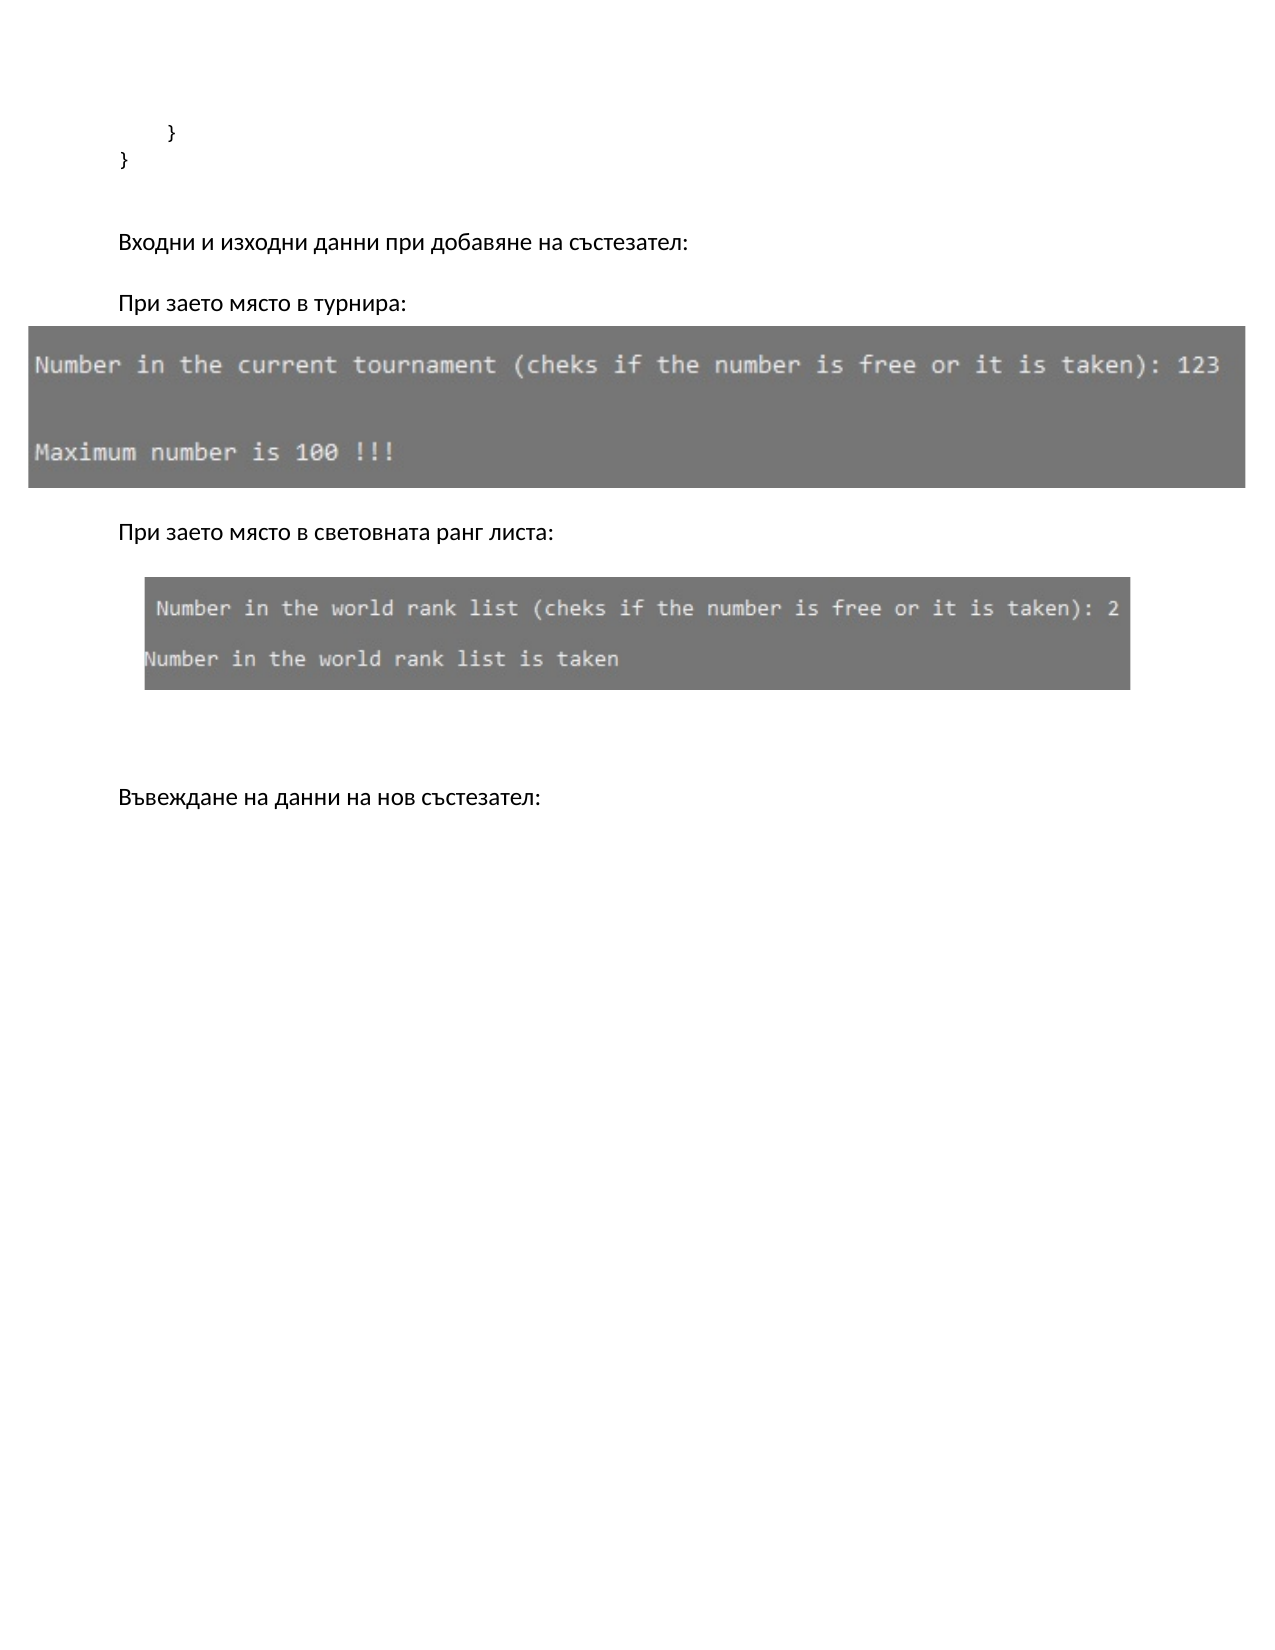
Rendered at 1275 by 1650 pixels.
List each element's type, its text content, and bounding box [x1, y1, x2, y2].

text } [118, 118, 1157, 145]
text При заето място в турнира: [118, 287, 1157, 318]
text } [118, 145, 1157, 172]
picture [28, 326, 1246, 488]
picture [144, 577, 1131, 690]
text При заето място в световната ранг листа: [118, 516, 1157, 546]
text Въвеждане на данни на нов състезател: [118, 781, 1157, 812]
text Входни и изходни данни при добавяне на състезател: [118, 226, 1157, 257]
